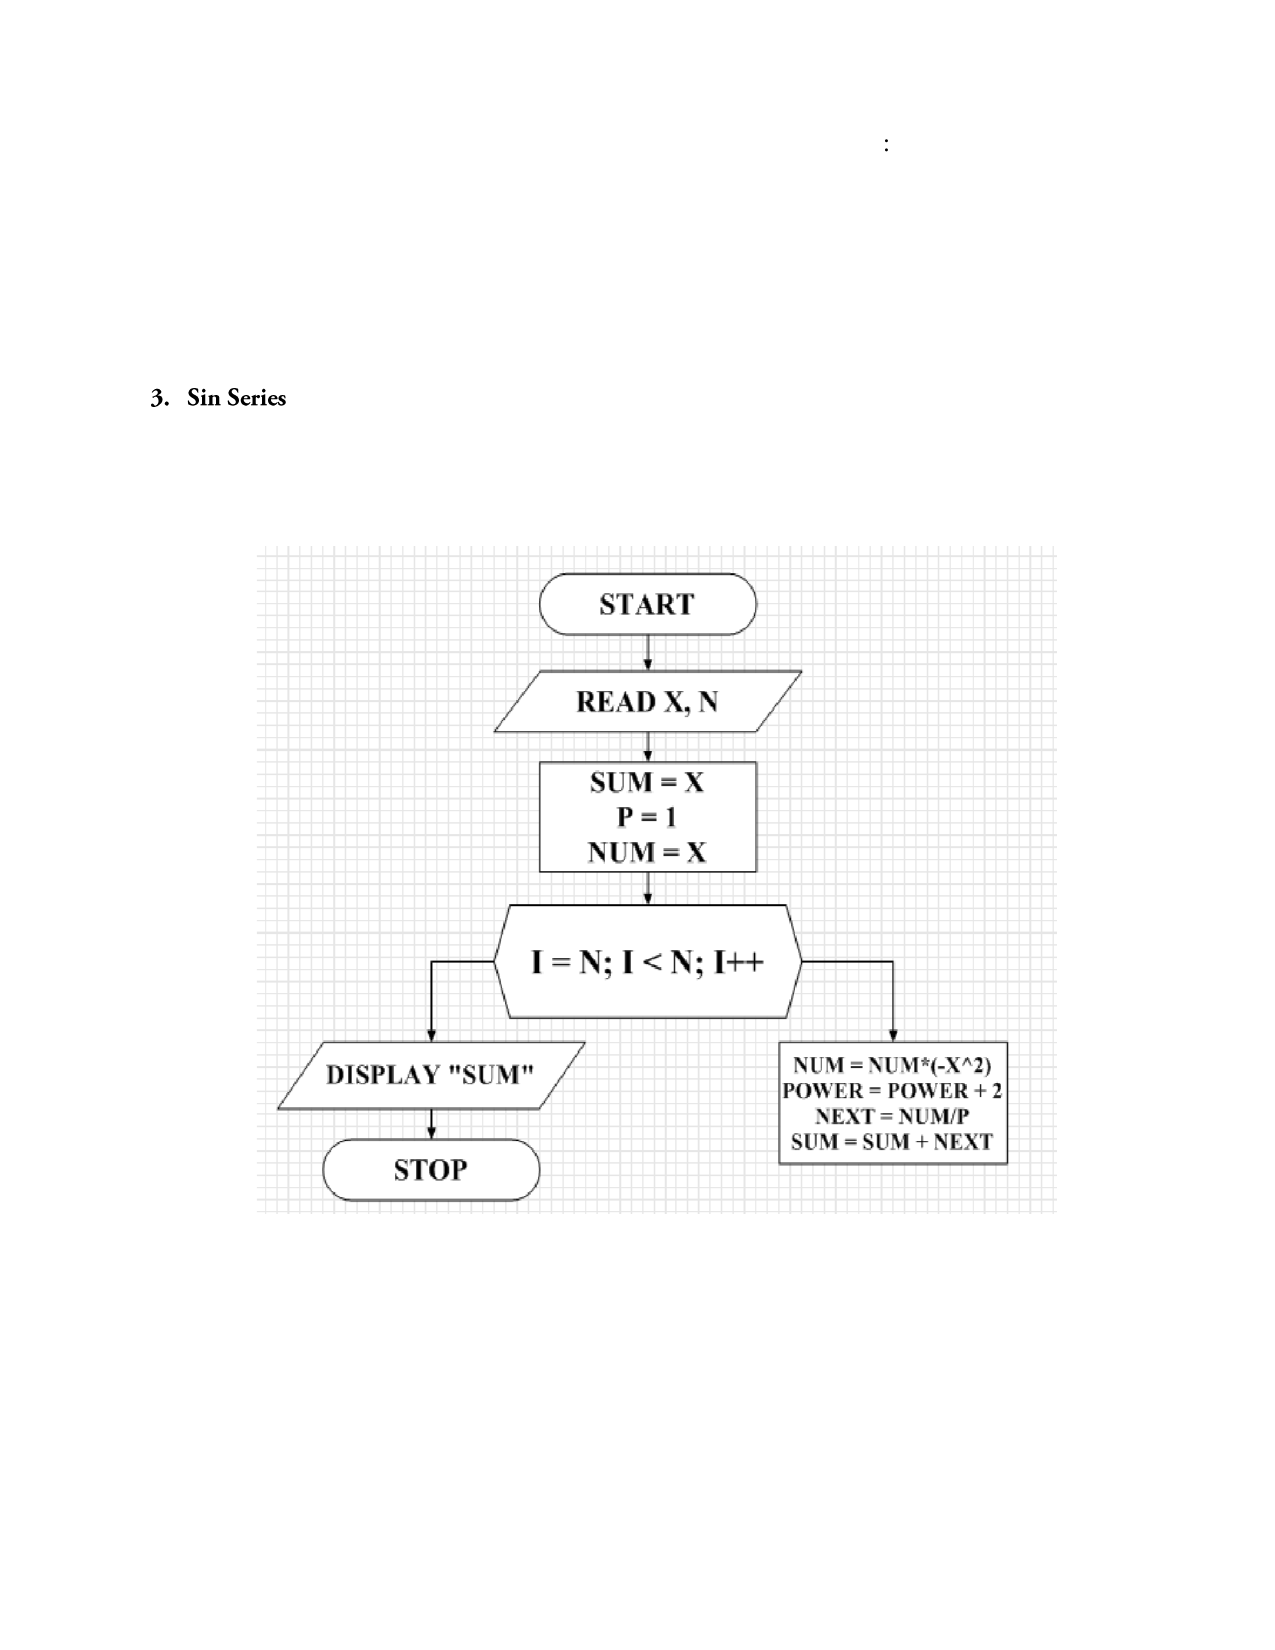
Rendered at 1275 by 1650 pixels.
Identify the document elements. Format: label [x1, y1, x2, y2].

picture [187, 382, 296, 413]
picture [150, 382, 180, 413]
picture [256, 546, 1057, 1214]
